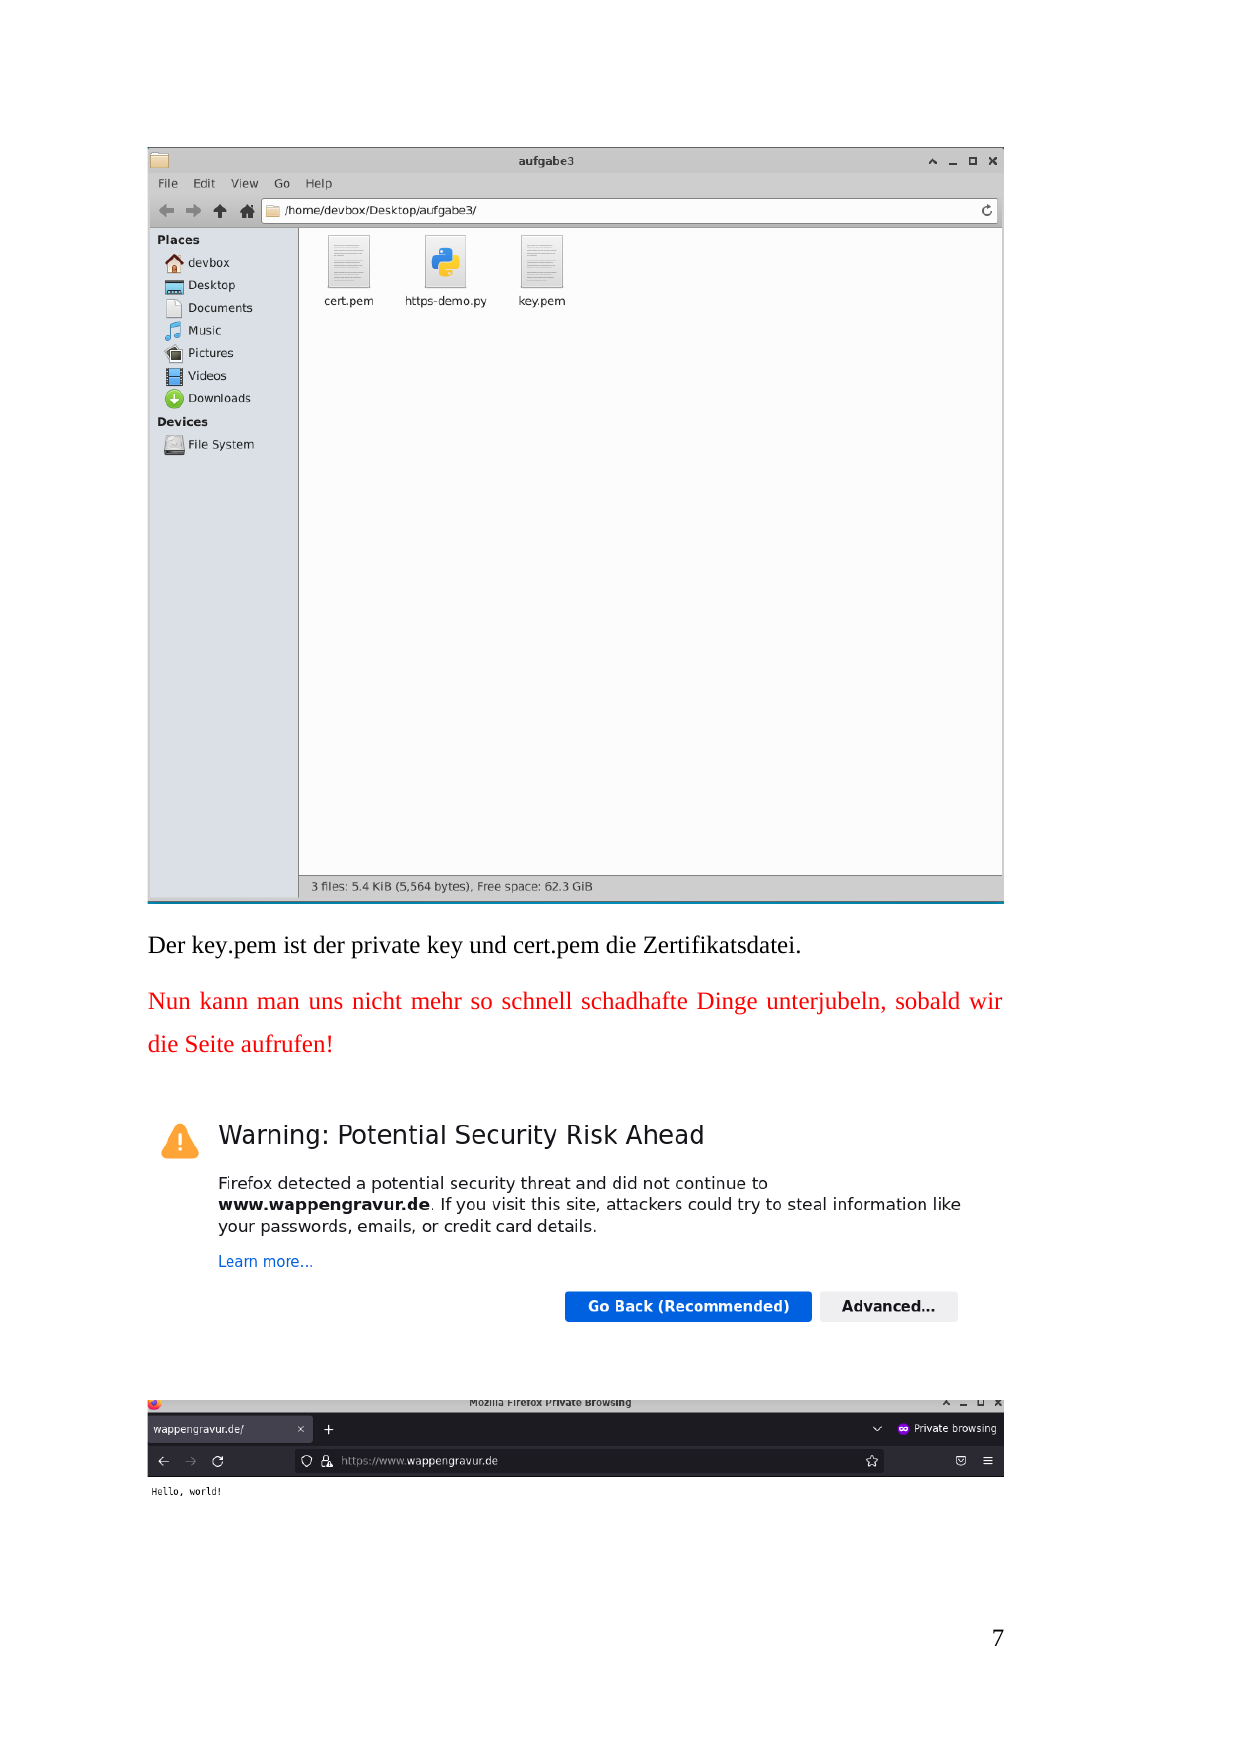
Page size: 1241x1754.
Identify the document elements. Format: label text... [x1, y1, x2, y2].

text Nun kann man uns nicht mehr so schnell schadhafte Dinge unterjubeln, sobald wir die Seite aufrufen! [148, 986, 1004, 1058]
text Der key.pem ist der private key und cert.pem die Zertifikatsdatei. [148, 930, 1004, 959]
picture [147, 1400, 1004, 1533]
picture [147, 147, 1004, 901]
picture [147, 1084, 1004, 1374]
